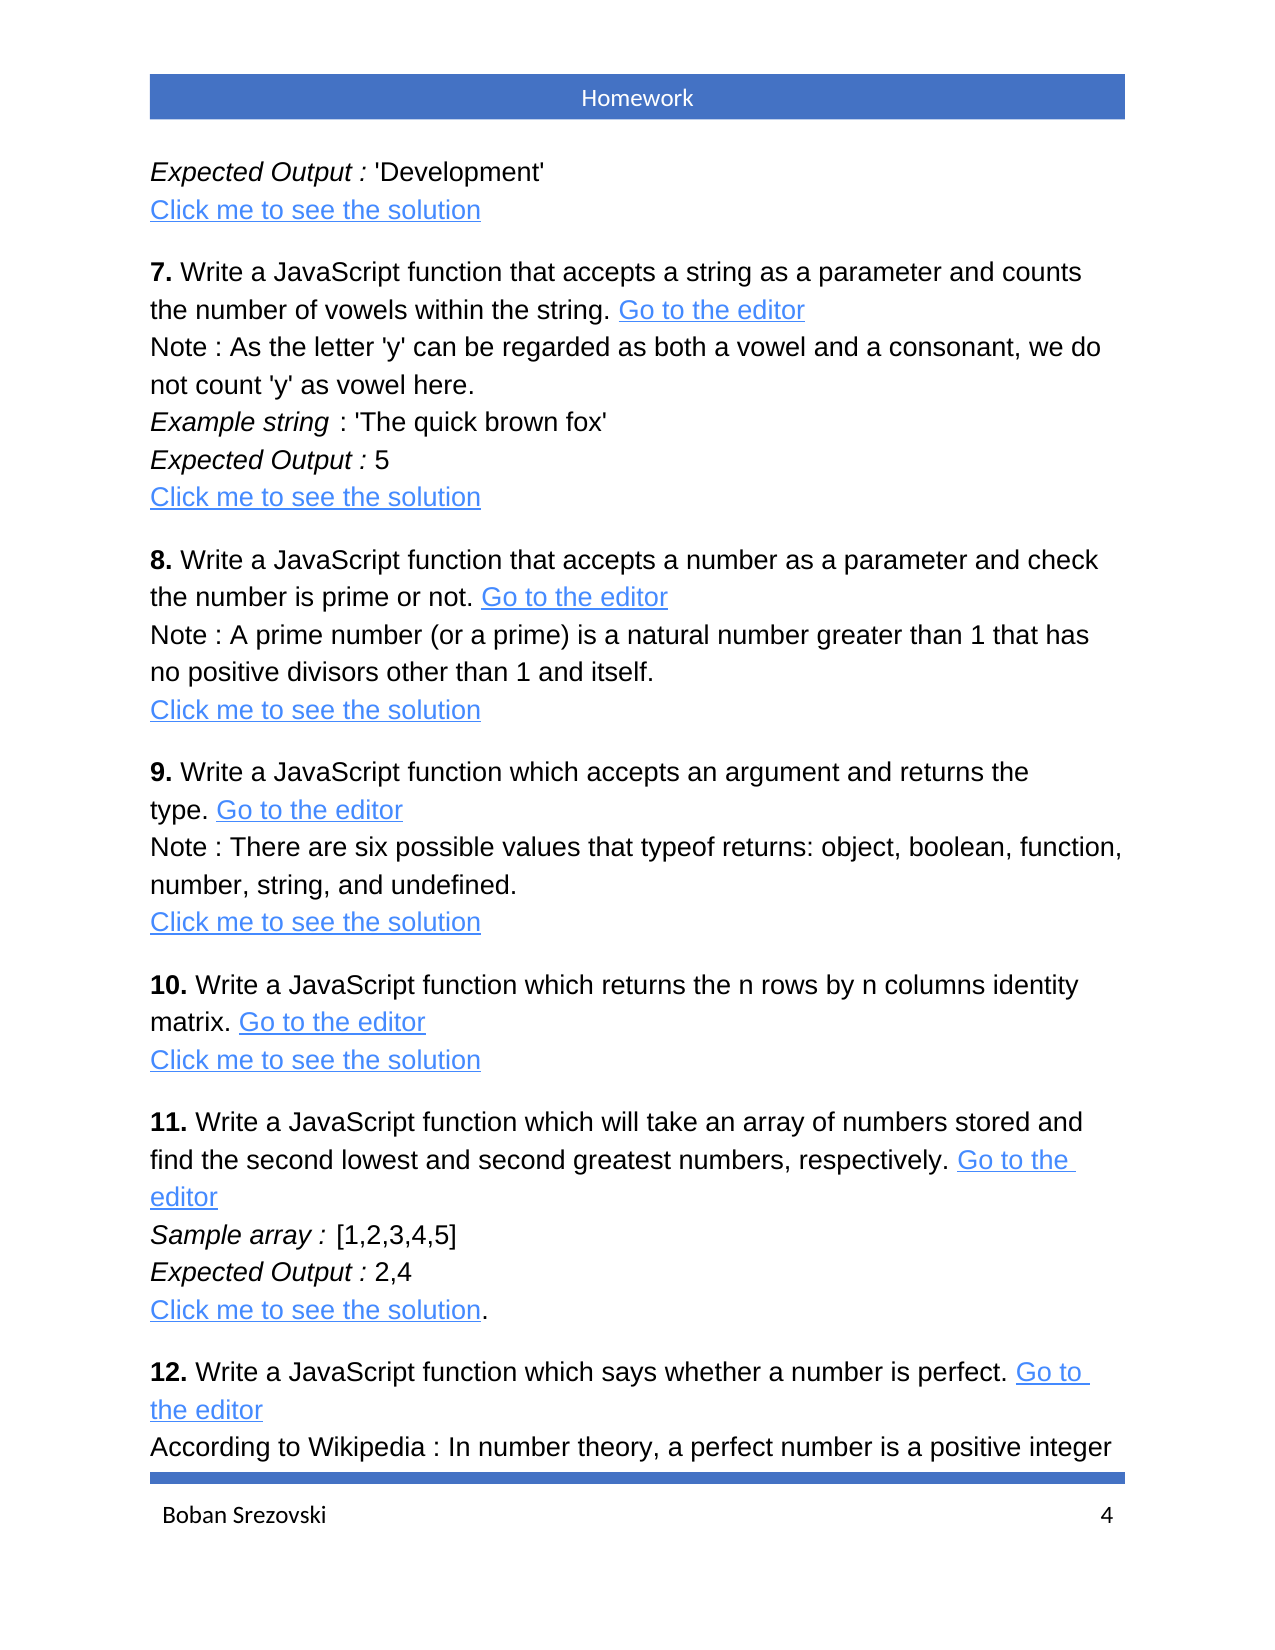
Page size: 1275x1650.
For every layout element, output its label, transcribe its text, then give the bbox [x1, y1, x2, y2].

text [150, 150, 1125, 225]
text 10. Write a JavaScript function which returns the n rows by n columns identity matrix. Go to the editor Click me to see the solution [150, 962, 1125, 1075]
text 11. Write a JavaScript function which will take an array of numbers stored and find the second lowest and second greatest numbers, respectively. Go to the editor Sample array : [1,2,3,4,5] Expected Output : 2,4 Click me to see the solution. [150, 1100, 1125, 1325]
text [150, 1350, 1125, 1462]
text 9. Write a JavaScript function which accepts an argument and returns the type. Go to the editor Note : There are six possible values that typeof returns: object, boolean, function, number, string, and undefined. Click me to see the solution [150, 750, 1125, 937]
text 8. Write a JavaScript function that accepts a number as a parameter and check the number is prime or not. Go to the editor Note : A prime number (or a prime) is a natural number greater than 1 that has no positive divisors other than 1 and itself. Click me to see the solution [150, 537, 1125, 725]
text 7. Write a JavaScript function that accepts a string as a parameter and counts the number of vowels within the string. Go to the editor Note : As the letter 'y' can be regarded as both a vowel and a consonant, we do not count 'y' as vowel here. Example string : 'The quick brown fox' Expected Output : 5 Click me to see the solution [150, 250, 1125, 512]
